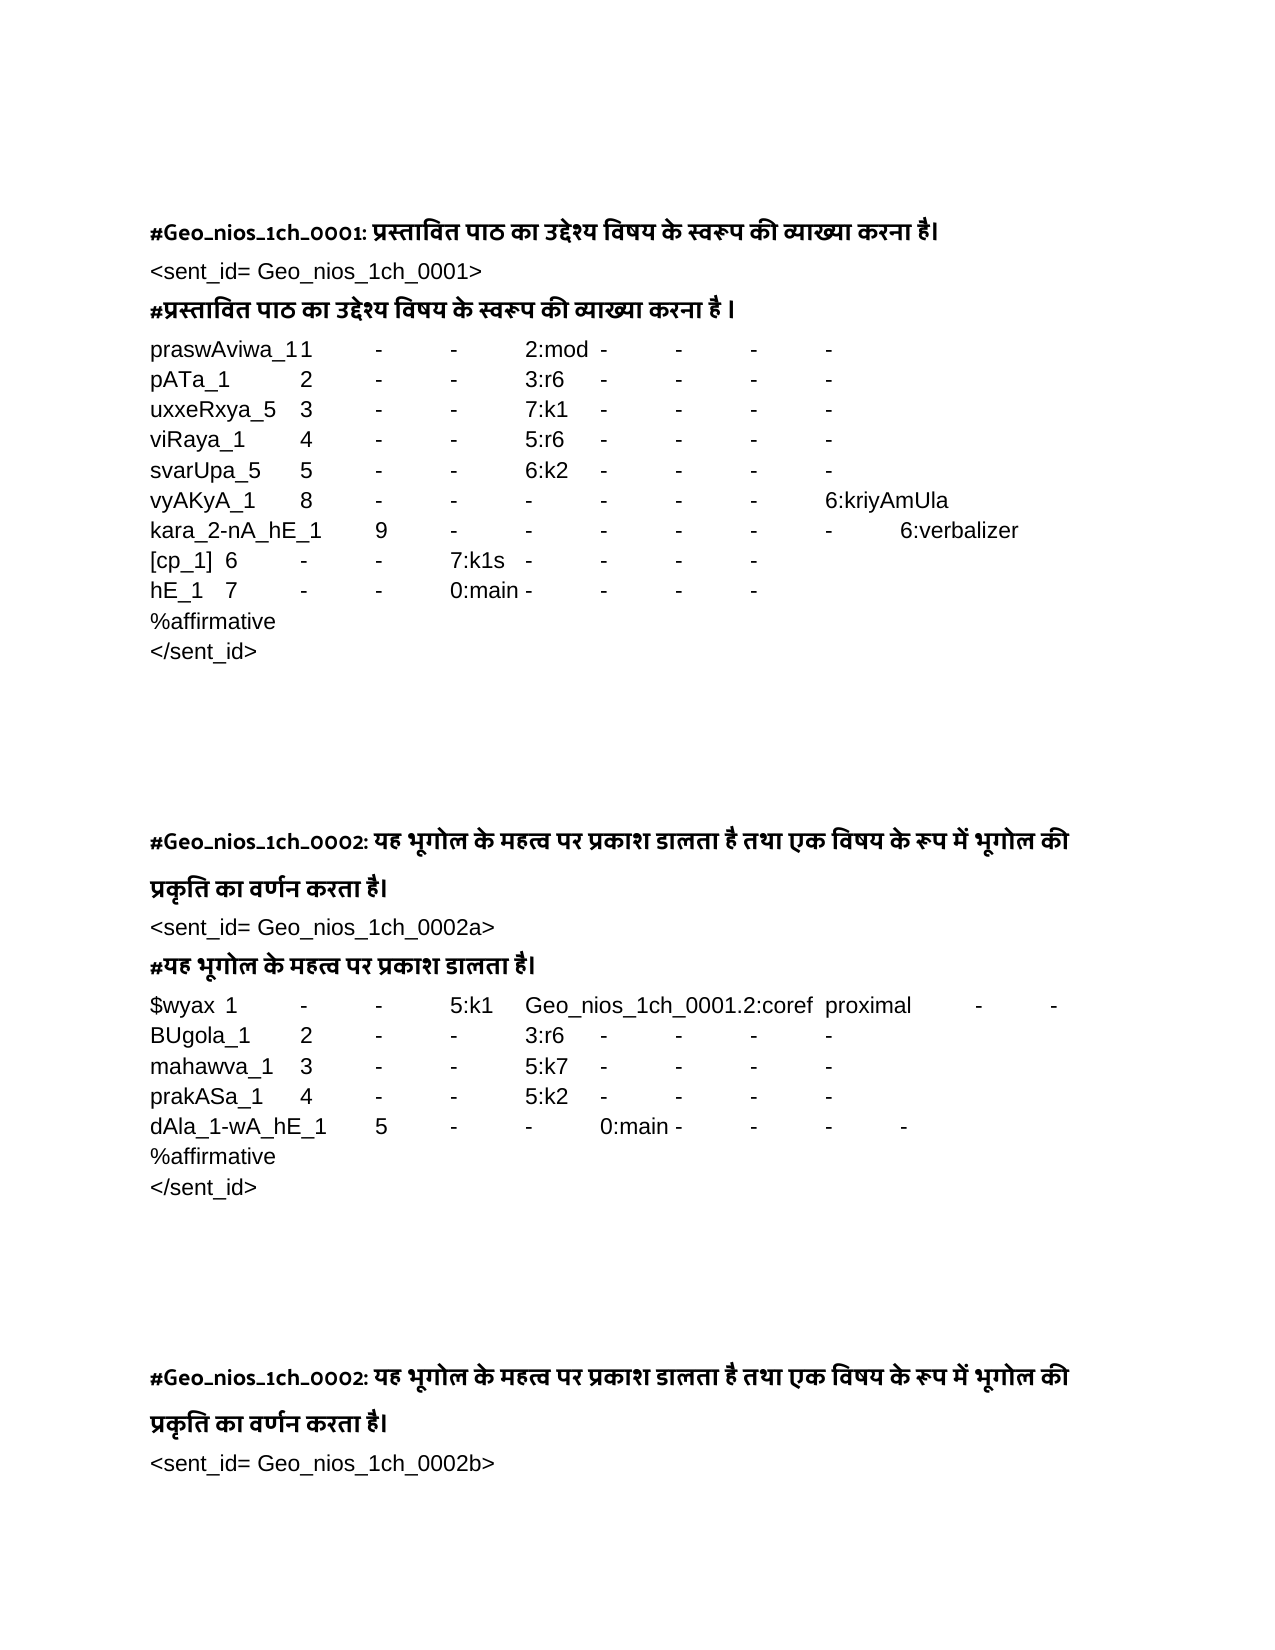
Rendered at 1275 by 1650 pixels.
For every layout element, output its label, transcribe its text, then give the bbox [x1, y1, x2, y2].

text #Geo_nios_1ch_0002: यह भूगोल के महत्व पर प्रकाश डालता है तथा एक विषय के रूप में भूगोल की प्रकृति का वर्णन करता है। [150, 819, 1125, 908]
text BUgola_1 2 - - 3:r6 - - - - [150, 1022, 1125, 1049]
text #Geo_nios_1ch_0002: यह भूगोल के महत्व पर प्रकाश डालता है तथा एक विषय के रूप में भूगोल की प्रकृति का वर्णन करता है। [150, 1355, 1125, 1444]
text [cp_1] 6 - - 7:k1s - - - - [150, 547, 1125, 574]
text </sent_id> [150, 1173, 1125, 1200]
text <sent_id= Geo_nios_1ch_0002b> [150, 1450, 1125, 1476]
text hE_1 7 - - 0:main - - - - [150, 577, 1125, 604]
text #प्रस्तावित पाठ का उद्देश्य विषय के स्वरूप की व्याख्या करना है । [150, 288, 1125, 330]
text mahawva_1 3 - - 5:k7 - - - - [150, 1053, 1125, 1079]
text praswAviwa_1 1 - - 2:mod - - - - [150, 336, 1125, 362]
text #यह भूगोल के महत्व पर प्रकाश डालता है। [150, 944, 1125, 986]
text </sent_id> [150, 638, 1125, 664]
text <sent_id= Geo_nios_1ch_0002a> [150, 914, 1125, 941]
text prakASa_1 4 - - 5:k2 - - - - [150, 1083, 1125, 1109]
text %affirmative [150, 1143, 1125, 1169]
text $wyax 1 - - 5:k1 Geo_nios_1ch_0001.2:coref proximal - - [150, 992, 1125, 1018]
text <sent_id= Geo_nios_1ch_0001> [150, 258, 1125, 284]
text svarUpa_5 5 - - 6:k2 - - - - [150, 457, 1125, 483]
text vyAKyA_1 8 - - - - - - 6:kriyAmUla [150, 487, 1125, 513]
text dAla_1-wA_hE_1 5 - - 0:main - - - - [150, 1113, 1125, 1139]
text uxxeRxya_5 3 - - 7:k1 - - - - [150, 396, 1125, 423]
text %affirmative [150, 608, 1125, 634]
text #Geo_nios_1ch_0001: प्रस्तावित पाठ का उद्देश्य विषय के स्वरूप की व्याख्या करना है। [150, 210, 1125, 252]
text pATa_1 2 - - 3:r6 - - - - [150, 366, 1125, 392]
text viRaya_1 4 - - 5:r6 - - - - [150, 426, 1125, 453]
text kara_2-nA_hE_1 9 - - - - - - 6:verbalizer [150, 517, 1125, 543]
